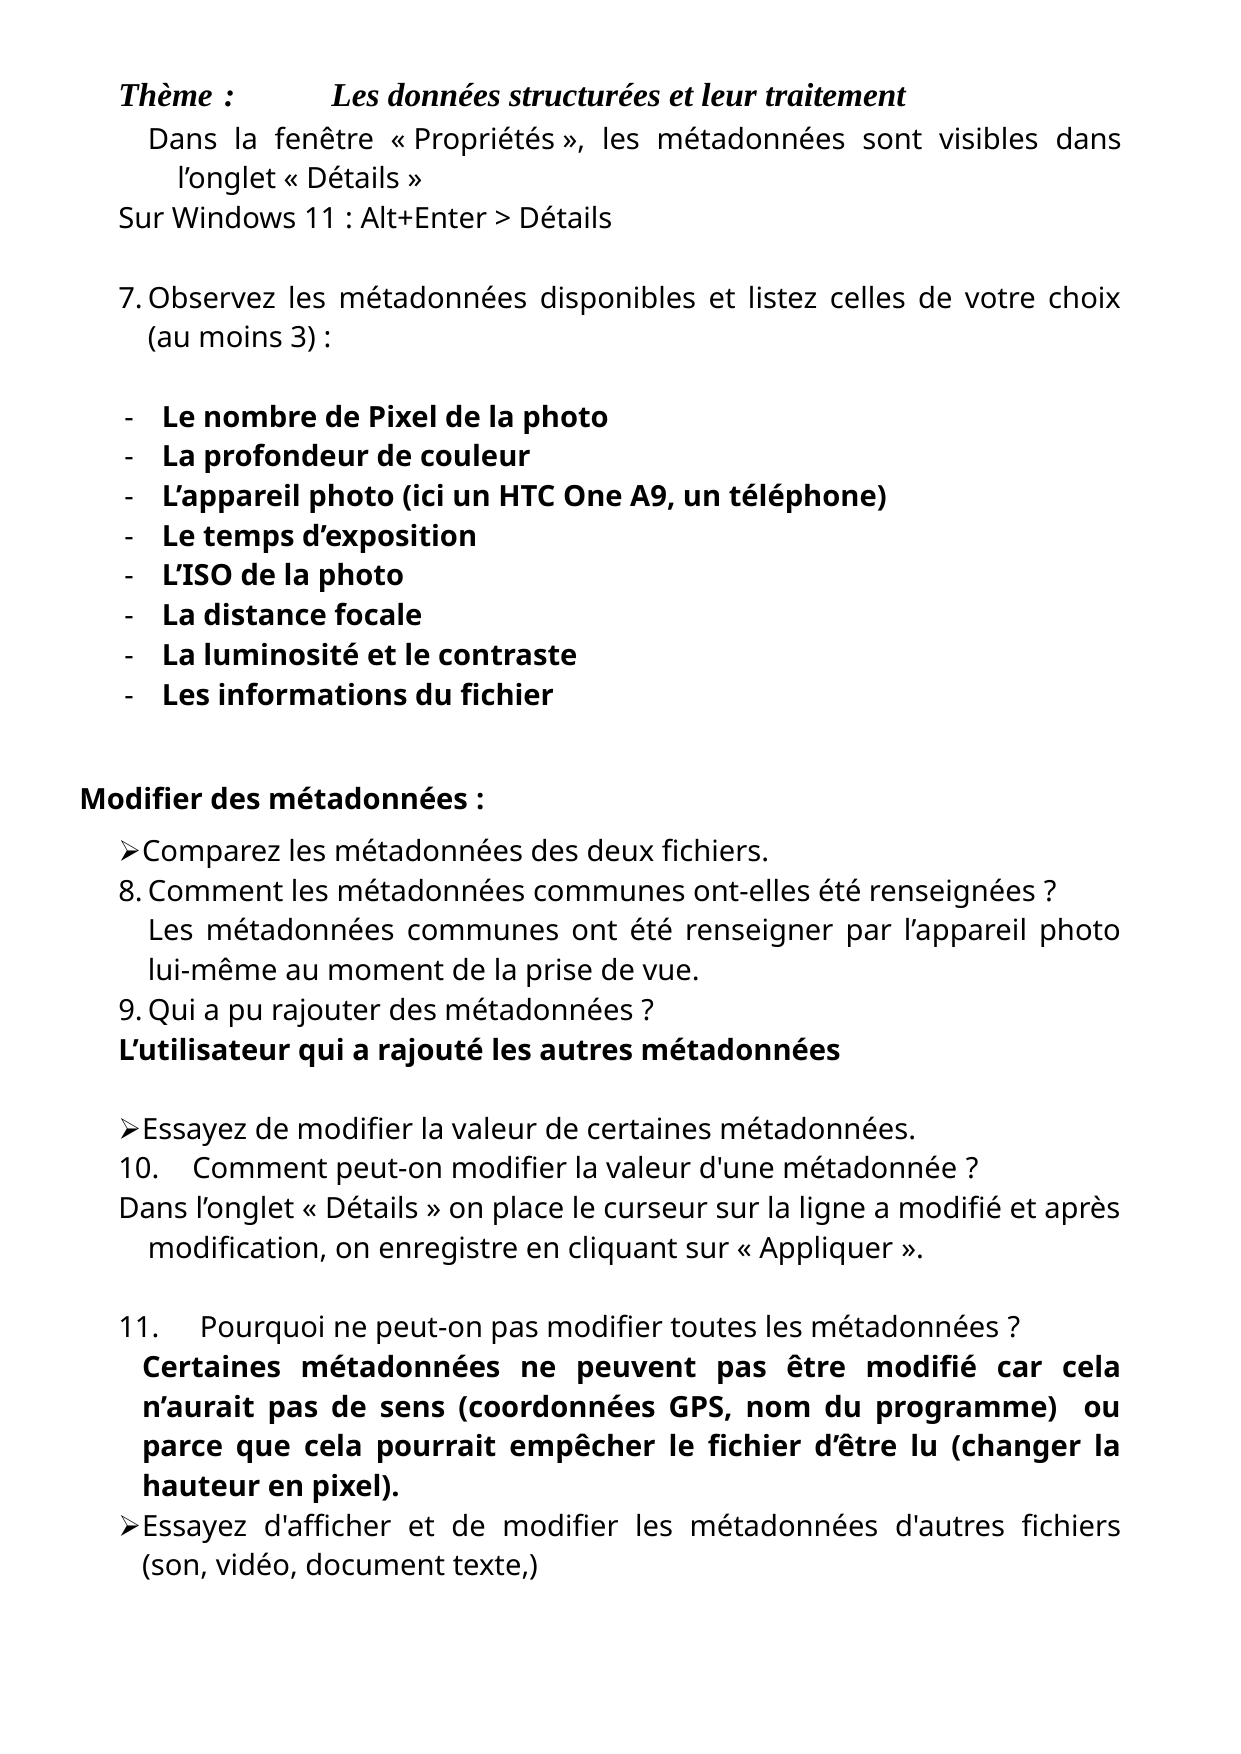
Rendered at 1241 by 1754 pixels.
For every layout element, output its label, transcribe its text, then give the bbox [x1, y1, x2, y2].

text Comparez les métadonnées des deux fichiers. [118, 830, 1122, 870]
text Observez les métadonnées disponibles et listez celles de votre choix (au moins 3) : [118, 277, 1122, 356]
text Qui a pu rajouter des métadonnées ? [118, 989, 1122, 1029]
subtitle Modifier des métadonnées : [79, 778, 1122, 818]
text Comment peut-on modifier la valeur d'une métadonnée ? [118, 1148, 1122, 1187]
text Comment les métadonnées communes ont-elles été renseignées ? [118, 870, 1122, 910]
list Le temps d’exposition [124, 515, 1122, 555]
list La distance focale [124, 594, 1122, 634]
text L’utilisateur qui a rajouté les autres métadonnées [118, 1029, 1122, 1068]
text Essayez de modifier la valeur de certaines métadonnées. [118, 1108, 1122, 1148]
list Les informations du fichier [124, 674, 1122, 713]
text Essayez d'afficher et de modifier les métadonnées d'autres fichiers (son, vidéo, document texte,) [118, 1505, 1122, 1584]
list Dans la fenêtre « Propriétés », les métadonnées sont visibles dans l’onglet « Détails » [148, 118, 1122, 197]
list L’appareil photo (ici un HTC One A9, un téléphone) [124, 475, 1122, 515]
list La profondeur de couleur [124, 436, 1122, 475]
list Le nombre de Pixel de la photo [124, 396, 1122, 436]
text Pourquoi ne peut-on pas modifier toutes les métadonnées ? [118, 1307, 1122, 1346]
list L’ISO de la photo [124, 555, 1122, 594]
list Les métadonnées communes ont été renseigner par l’appareil photo lui-même au moment de la prise de vue. [148, 910, 1122, 989]
text Certaines métadonnées ne peuvent pas être modifié car cela n’aurait pas de sens (coordonnées GPS, nom du programme) ou parce que cela pourrait empêcher le fichier d’être lu (changer la hauteur en pixel). [142, 1346, 1122, 1505]
list Sur Windows 11 : Alt+Enter > Détails [118, 197, 1122, 237]
list La luminosité et le contraste [124, 634, 1122, 674]
list Dans l’onglet « Détails » on place le curseur sur la ligne a modifié et après modification, on enregistre en cliquant sur « Appliquer ». [118, 1187, 1122, 1267]
